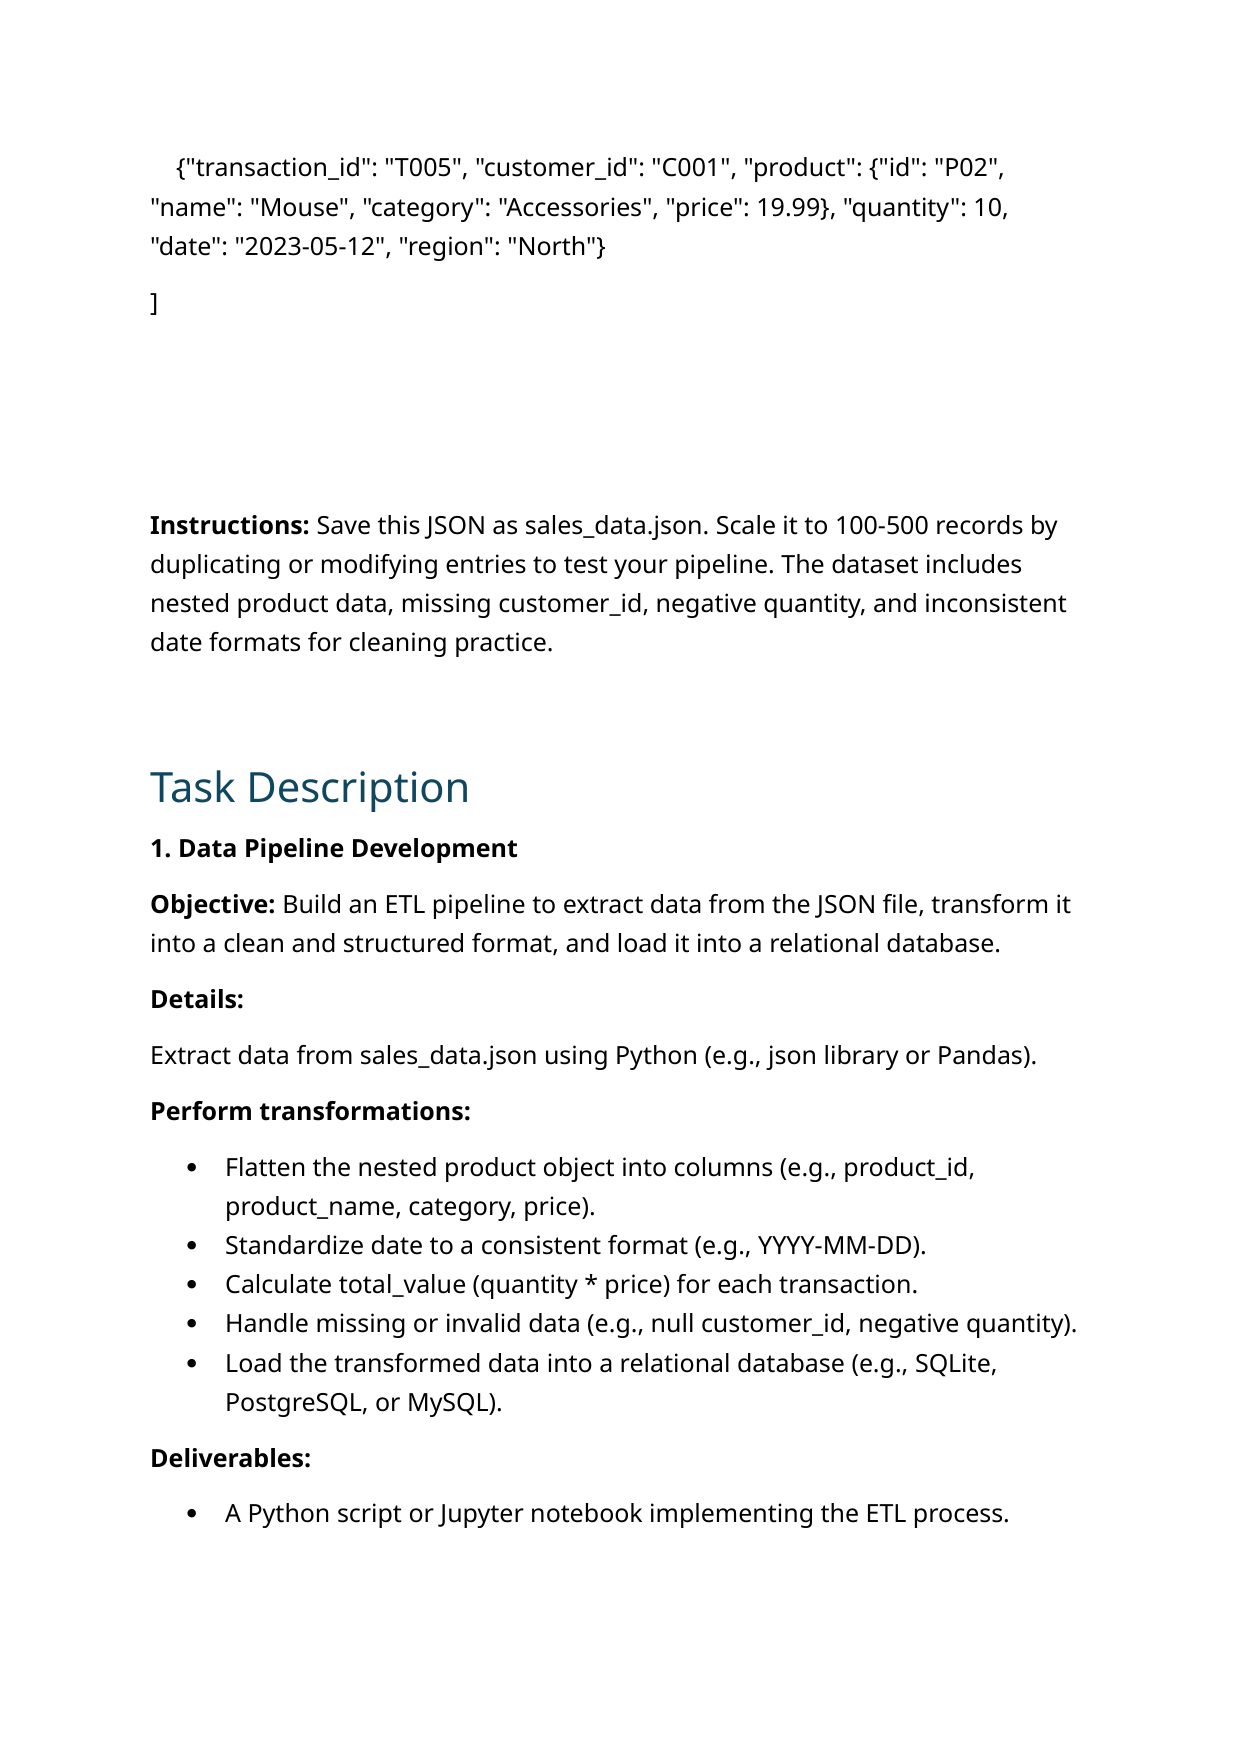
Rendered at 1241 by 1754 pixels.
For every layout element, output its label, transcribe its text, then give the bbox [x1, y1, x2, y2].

subtitle Task Description [150, 757, 1090, 814]
text {"transaction_id": "T005", "customer_id": "C001", "product": {"id": "P02", "name": "Mouse", "category": "Accessories", "price": 19.99}, "quantity": 10, "date": "2023-05-12", "region": "North"} [150, 150, 1090, 262]
text Perform transformations: [150, 1093, 1090, 1128]
text Details: [150, 982, 1090, 1016]
list Handle missing or invalid data (e.g., null customer_id, negative quantity). [187, 1306, 1090, 1340]
list Load the transformed data into a relational database (e.g., SQLite, PostgreSQL, or MySQL). [187, 1345, 1090, 1418]
list Calculate total_value (quantity * price) for each transaction. [187, 1267, 1090, 1301]
list Standardize date to a consistent format (e.g., YYYY-MM-DD). [187, 1228, 1090, 1262]
text 1. Data Pipeline Development [150, 831, 1090, 865]
list A Python script or Jupyter notebook implementing the ETL process. [187, 1496, 1090, 1530]
text Extract data from sales_data.json using Python (e.g., json library or Pandas). [150, 1038, 1090, 1072]
text ] [150, 284, 1090, 318]
list Flatten the nested product object into columns (e.g., product_id, product_name, category, price). [187, 1149, 1090, 1223]
text Objective: Build an ETL pipeline to extract data from the JSON file, transform it into a clean and structured format, and load it into a relational database. [150, 887, 1090, 960]
text Instructions: Save this JSON as sales_data.json. Scale it to 100-500 records by duplicating or modifying entries to test your pipeline. The dataset includes nested product data, missing customer_id, negative quantity, and inconsistent date formats for cleaning practice. [150, 507, 1090, 659]
text Deliverables: [150, 1440, 1090, 1474]
